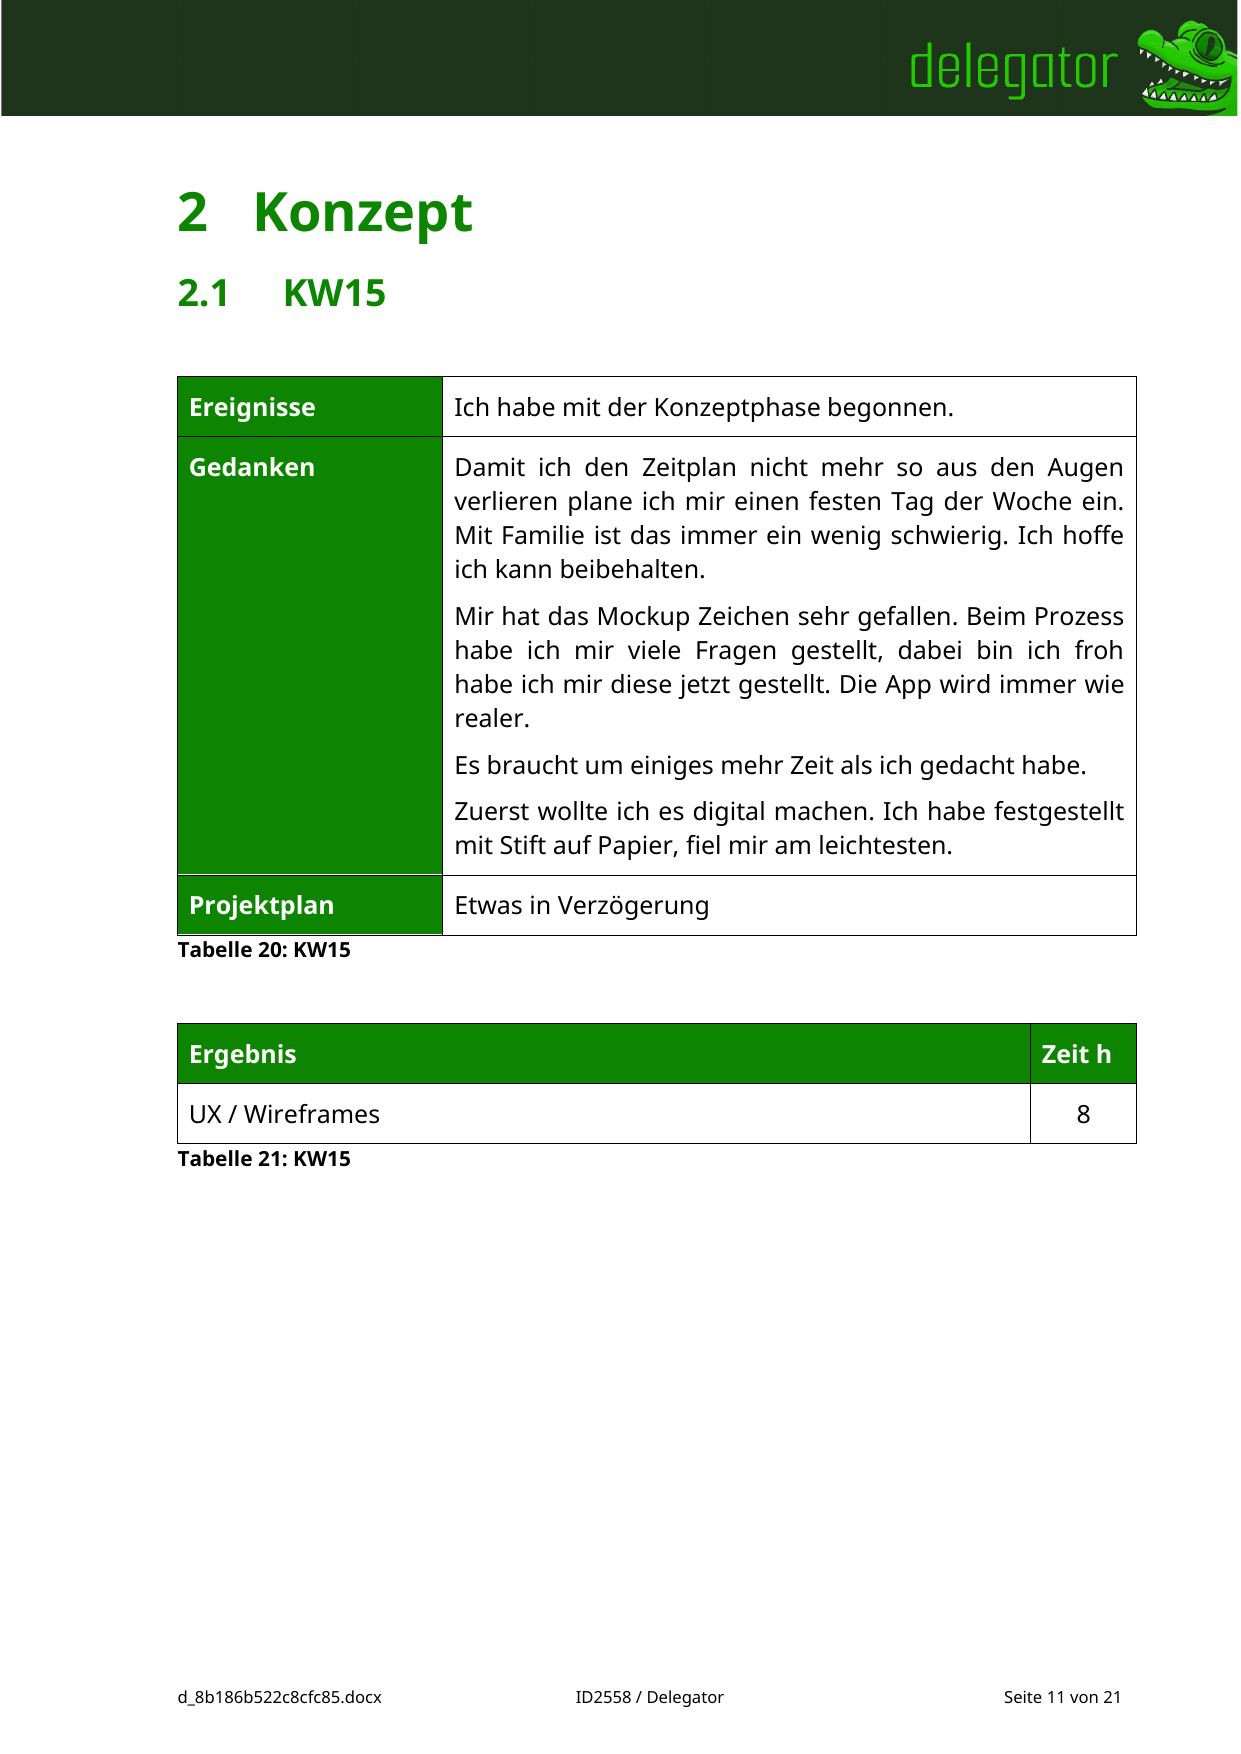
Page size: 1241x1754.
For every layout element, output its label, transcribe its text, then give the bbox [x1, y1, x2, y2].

table_header Ereignisse [178, 377, 442, 436]
table_cell Gedanken [178, 437, 442, 874]
picture [0, 0, 1238, 116]
subtitle Konzept [177, 191, 1122, 241]
table_cell Damit ich den Zeitplan nicht mehr so aus den Augen verlieren plane ich mir einen festen Tag der Woche ein. Mit Familie ist das immer ein wenig schwierig. Ich hoffe ich kann beibehalten. Mir hat das Mockup Zeichen sehr gefallen. Beim Prozess habe ich mir viele Fragen gestellt, dabei bin ich froh habe ich mir diese jetzt gestellt. Die App wird immer wie realer. Es braucht um einiges mehr Zeit als ich gedacht habe. Zuerst wollte ich es digital machen. Ich habe festgestellt mit Stift auf Papier, fiel mir am leichtesten. [443, 437, 1136, 874]
table_header Zeit h [1031, 1024, 1136, 1083]
subtitle KW15 [177, 266, 1122, 317]
table_cell UX / Wireframes [178, 1084, 1030, 1143]
table_cell Etwas in Verzögerung [443, 876, 1136, 934]
text Tabelle 20: KW15 [177, 936, 1122, 964]
text Tabelle 21: KW15 [177, 1144, 1122, 1173]
table_header Ergebnis [178, 1024, 1030, 1083]
table_header Ich habe mit der Konzeptphase begonnen. [443, 377, 1136, 436]
table_cell Projektplan [178, 876, 442, 934]
table_cell 8 [1031, 1084, 1136, 1143]
